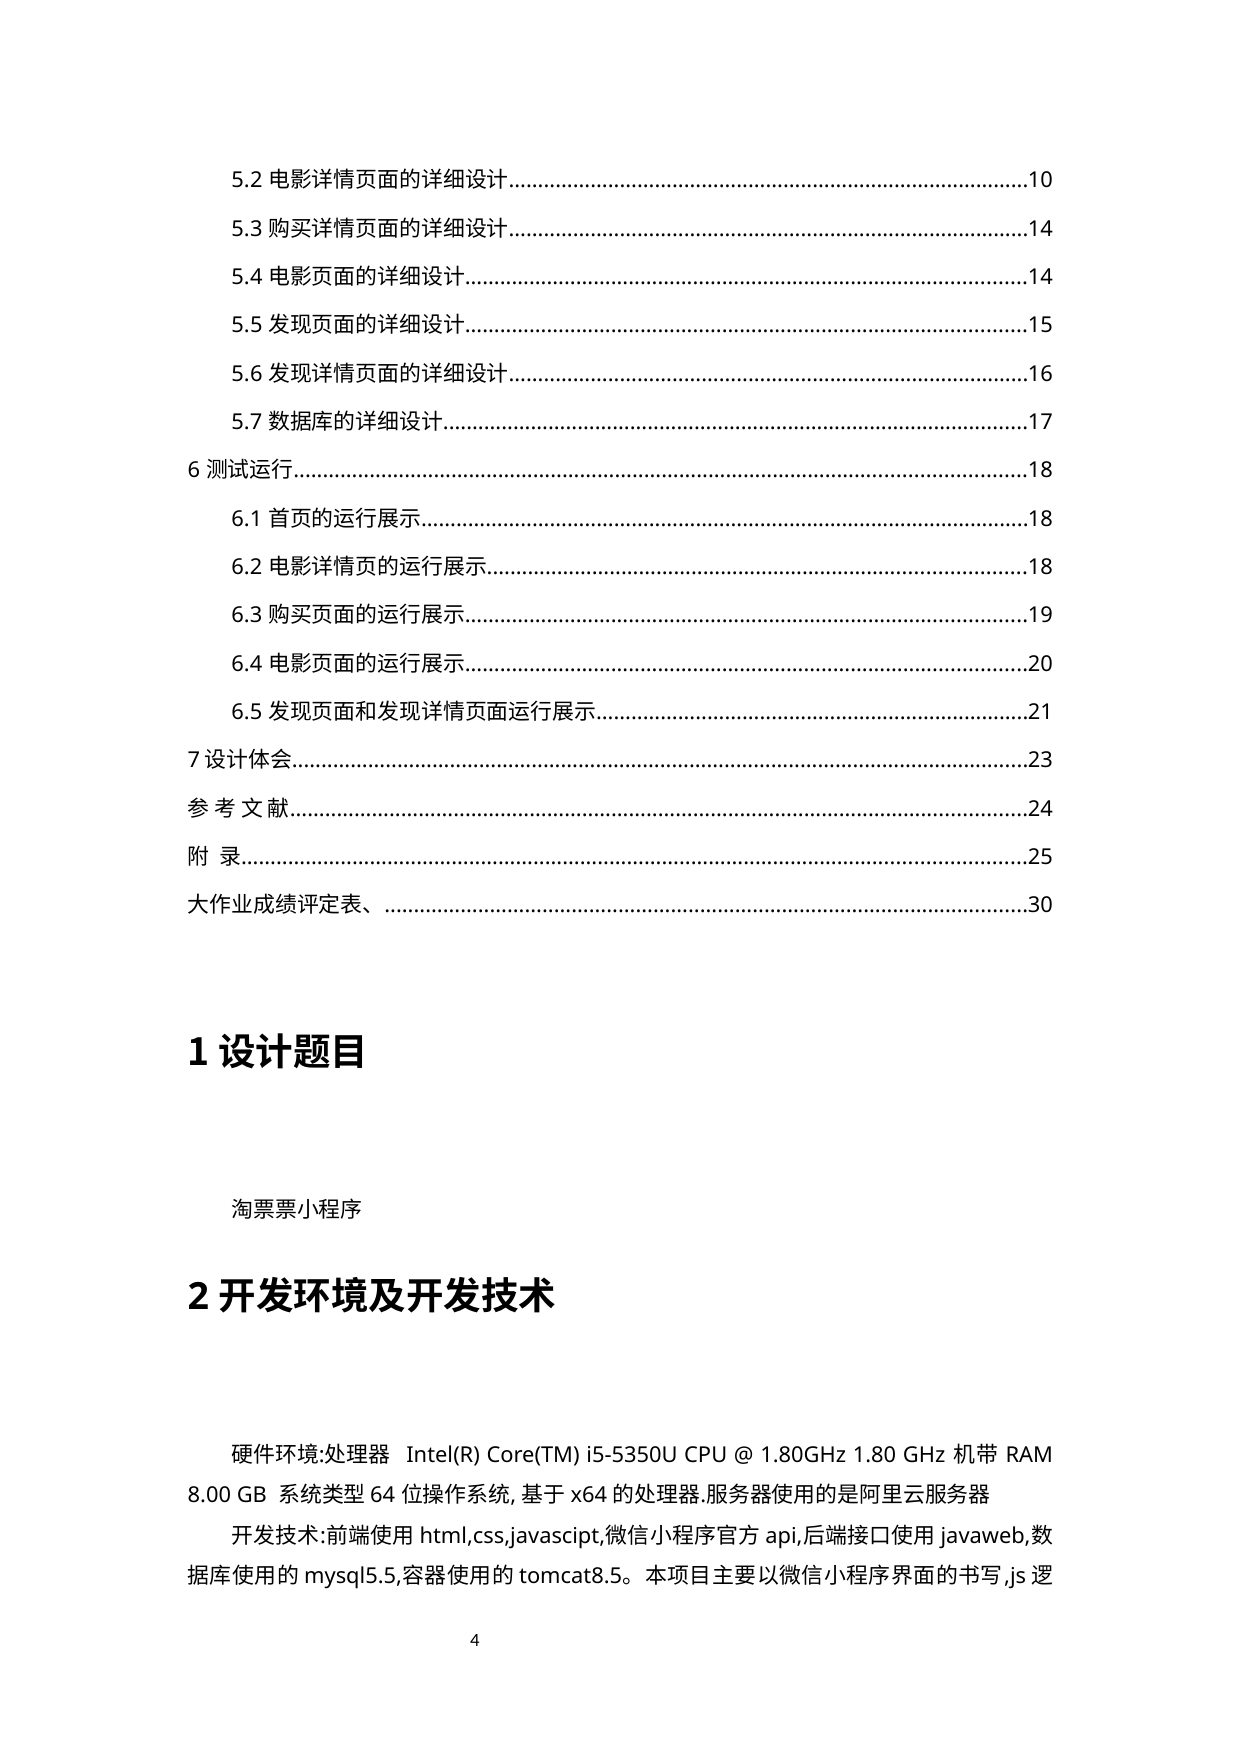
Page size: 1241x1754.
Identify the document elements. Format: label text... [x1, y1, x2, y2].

text 硬件环境:处理器 Intel(R) Core(TM) i5-5350U CPU @ 1.80GHz 1.80 GHz 机带 RAM 8.00 GB 系统类型64 位操作系统, 基于 x64 的处理器.服务器使用的是阿里云服务器 [187, 1436, 1053, 1509]
subtitle 2 开发环境及开发技术 [187, 1260, 1053, 1325]
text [187, 1517, 1053, 1591]
text 淘票票小程序 [187, 1192, 1053, 1225]
subtitle 1 设计题目 [187, 1017, 1053, 1082]
